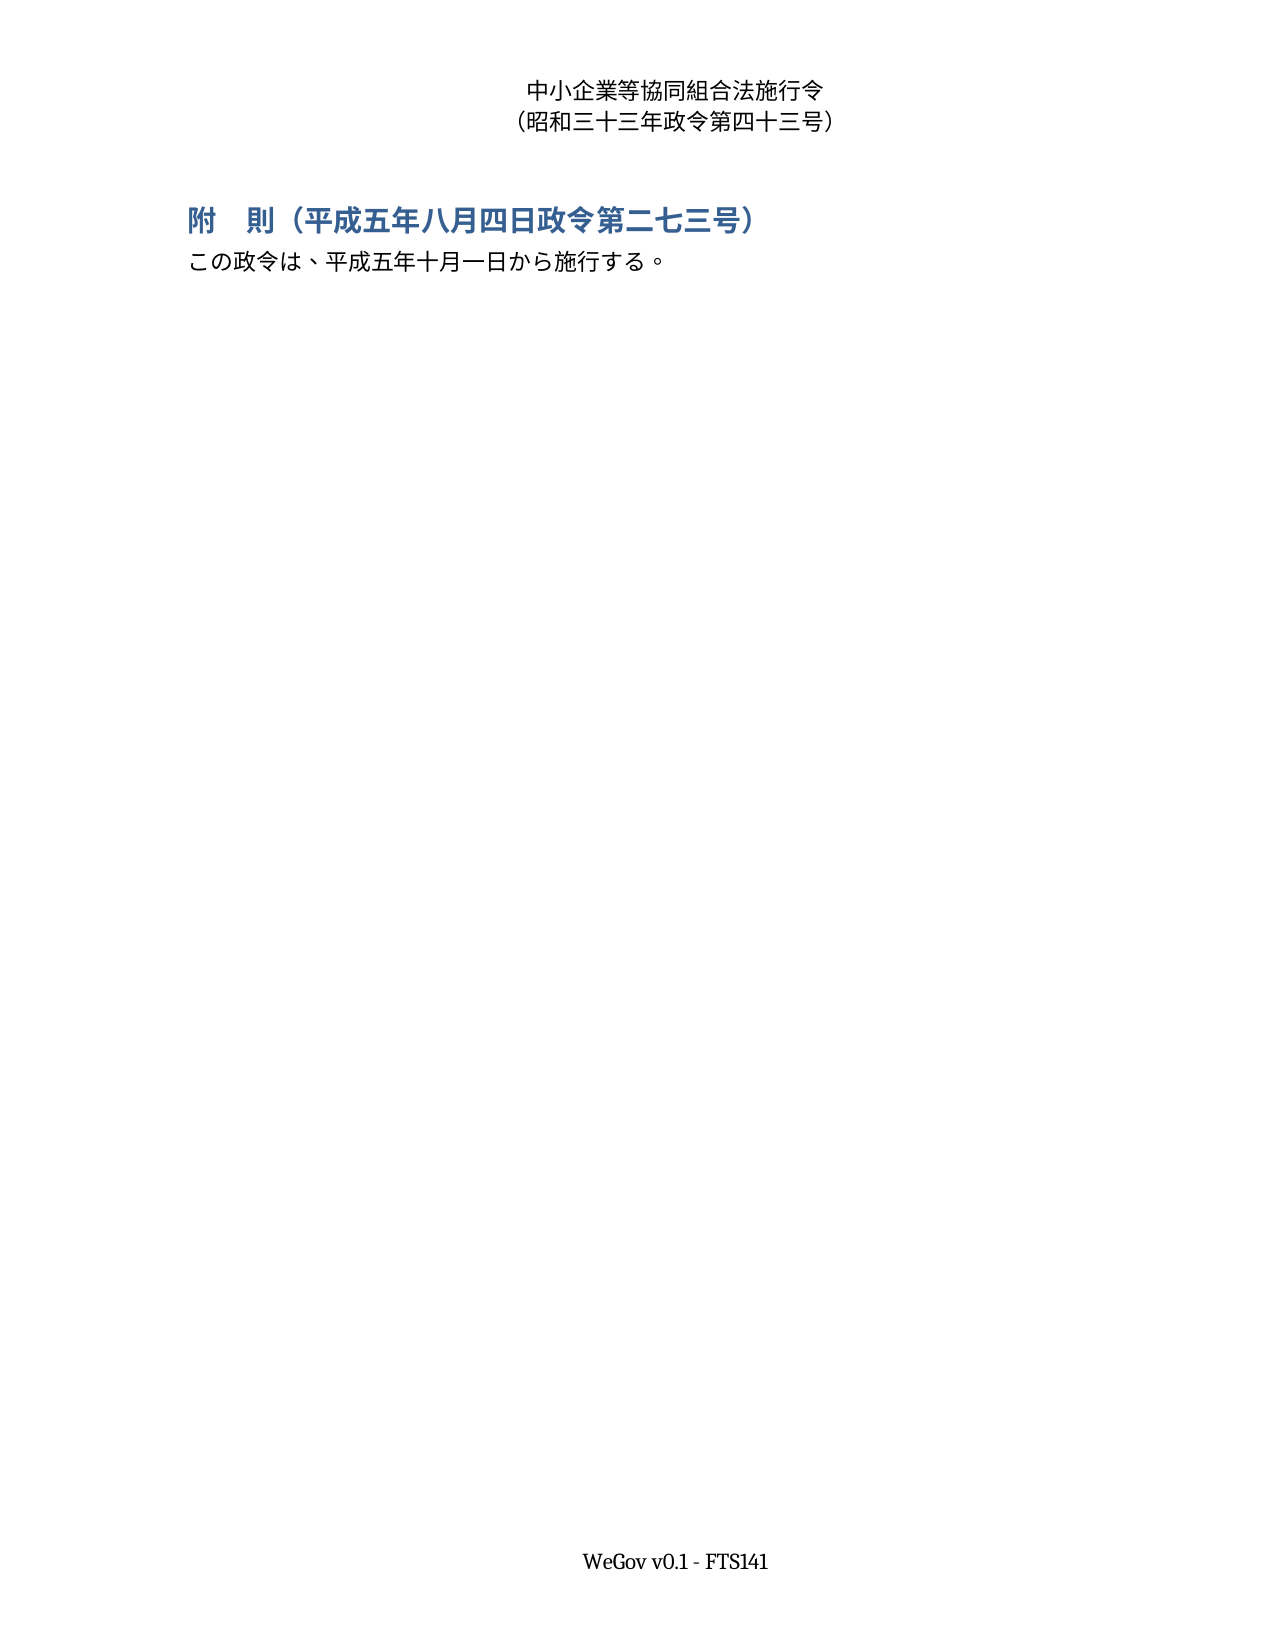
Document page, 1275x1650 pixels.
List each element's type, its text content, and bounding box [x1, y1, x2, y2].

subtitle 附 則（平成五年八月四日政令第二七三号） [187, 200, 1087, 240]
text この政令は、平成五年十月一日から施行する。 [187, 246, 1087, 277]
